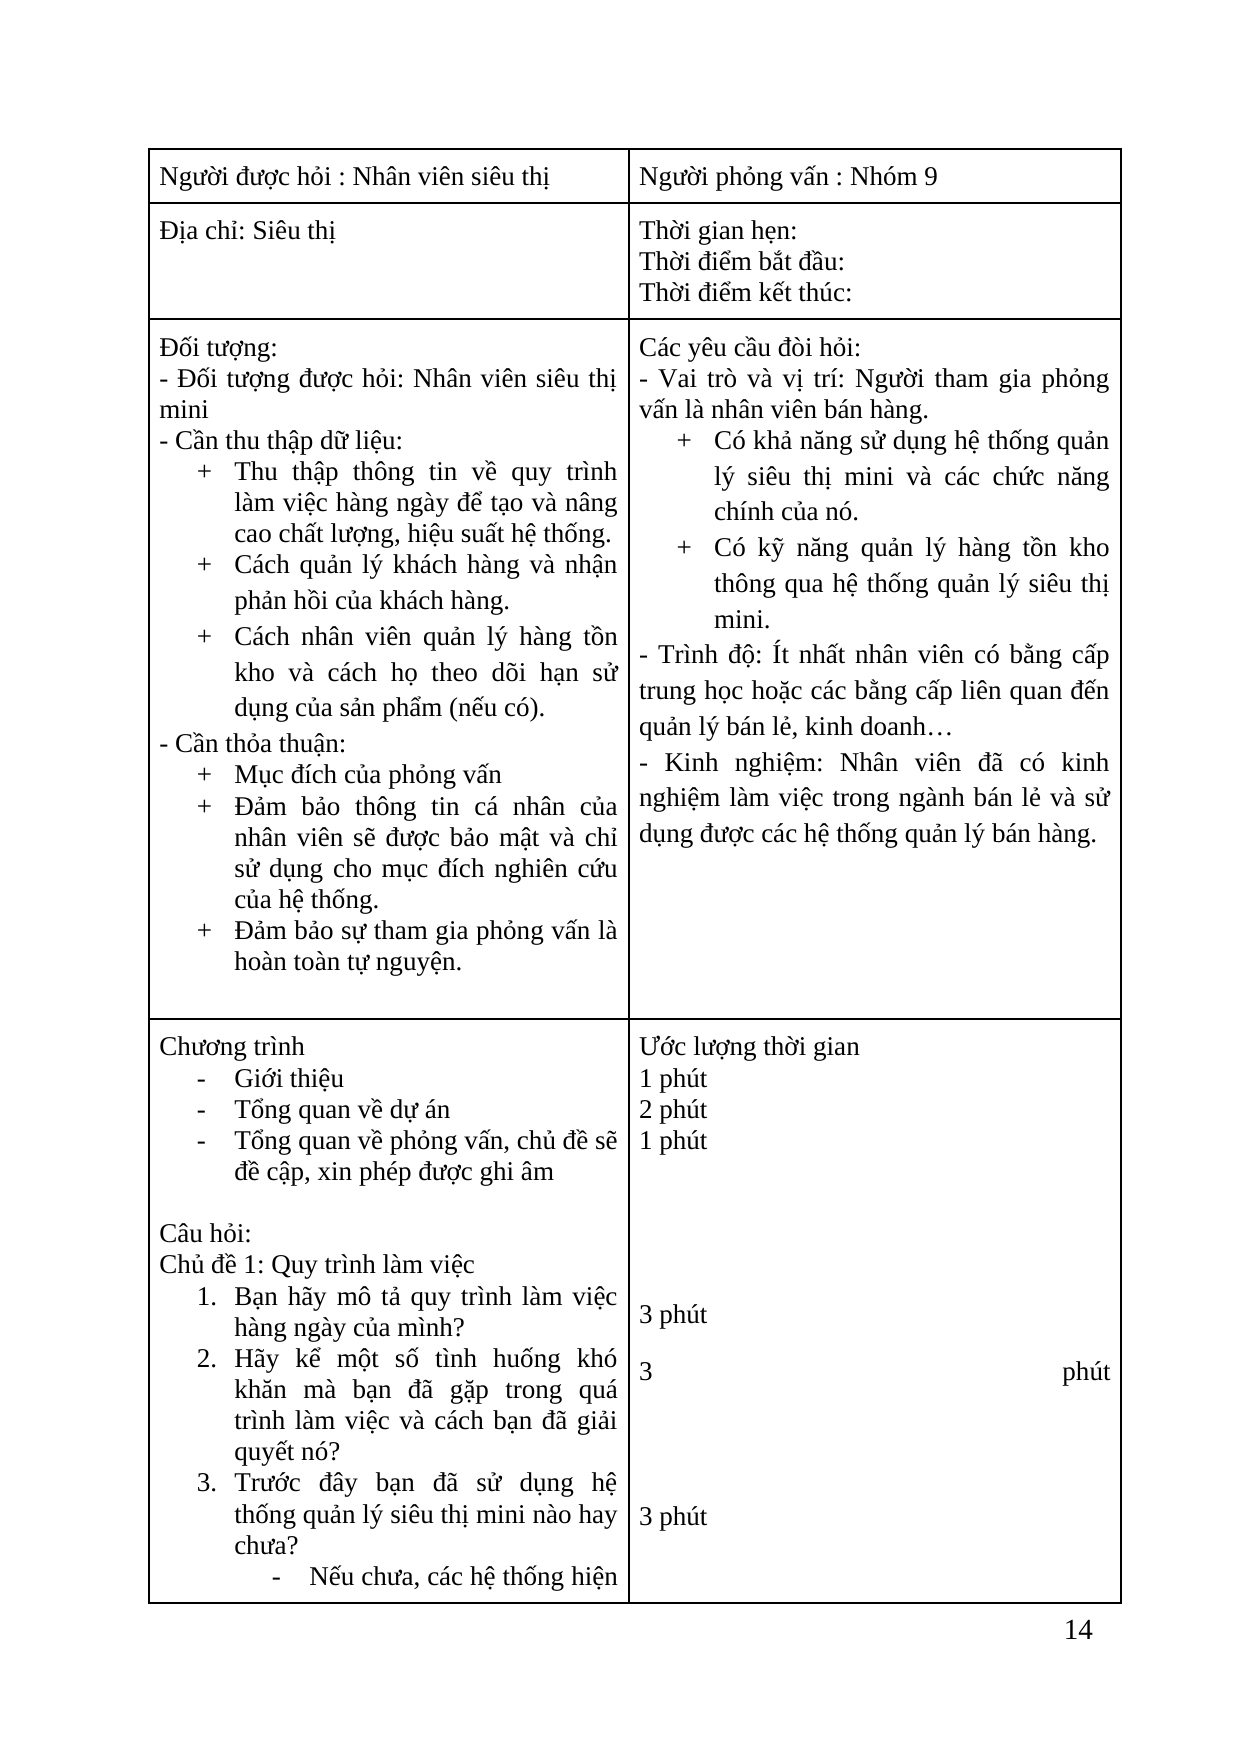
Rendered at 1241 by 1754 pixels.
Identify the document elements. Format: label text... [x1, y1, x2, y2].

table_cell Địa chỉ: Siêu thị [150, 204, 628, 318]
table_cell Người phỏng vấn : Nhóm 9 [630, 150, 1120, 202]
table_cell Thời gian hẹn: Thời điểm bắt đầu: Thời điểm kết thúc: [630, 204, 1120, 318]
table_cell Các yêu cầu đòi hỏi: - Vai trò và vị trí: Người tham gia phỏng vấn là nhân viên bán hàng. Có khả năng sử dụng hệ thống quản lý siêu thị mini và các chức năng chính của nó. Có kỹ năng quản lý hàng tồn kho thông qua hệ thống quản lý siêu thị mini. - Trình độ: Ít nhất nhân viên có bằng cấp trung học hoặc các bằng cấp liên quan đến quản lý bán lẻ, kinh doanh… - Kinh nghiệm: Nhân viên đã có kinh nghiệm làm việc trong ngành bán lẻ và sử dụng được các hệ thống quản lý bán hàng. [630, 320, 1120, 1018]
table_cell Đối tượng: - Đối tượng được hỏi: Nhân viên siêu thị mini - Cần thu thập dữ liệu: Thu thập thông tin về quy trình làm việc hàng ngày để tạo và nâng cao chất lượng, hiệu suất hệ thống. Cách quản lý khách hàng và nhận phản hồi của khách hàng. Cách nhân viên quản lý hàng tồn kho và cách họ theo dõi hạn sử dụng của sản phẩm (nếu có). - Cần thỏa thuận: Mục đích của phỏng vấn Đảm bảo thông tin cá nhân của nhân viên sẽ được bảo mật và chỉ sử dụng cho mục đích nghiên cứu của hệ thống. Đảm bảo sự tham gia phỏng vấn là hoàn toàn tự nguyện. [150, 320, 628, 1018]
table_cell Người được hỏi : Nhân viên siêu thị [150, 150, 628, 202]
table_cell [630, 1020, 1120, 1602]
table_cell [150, 1020, 628, 1602]
